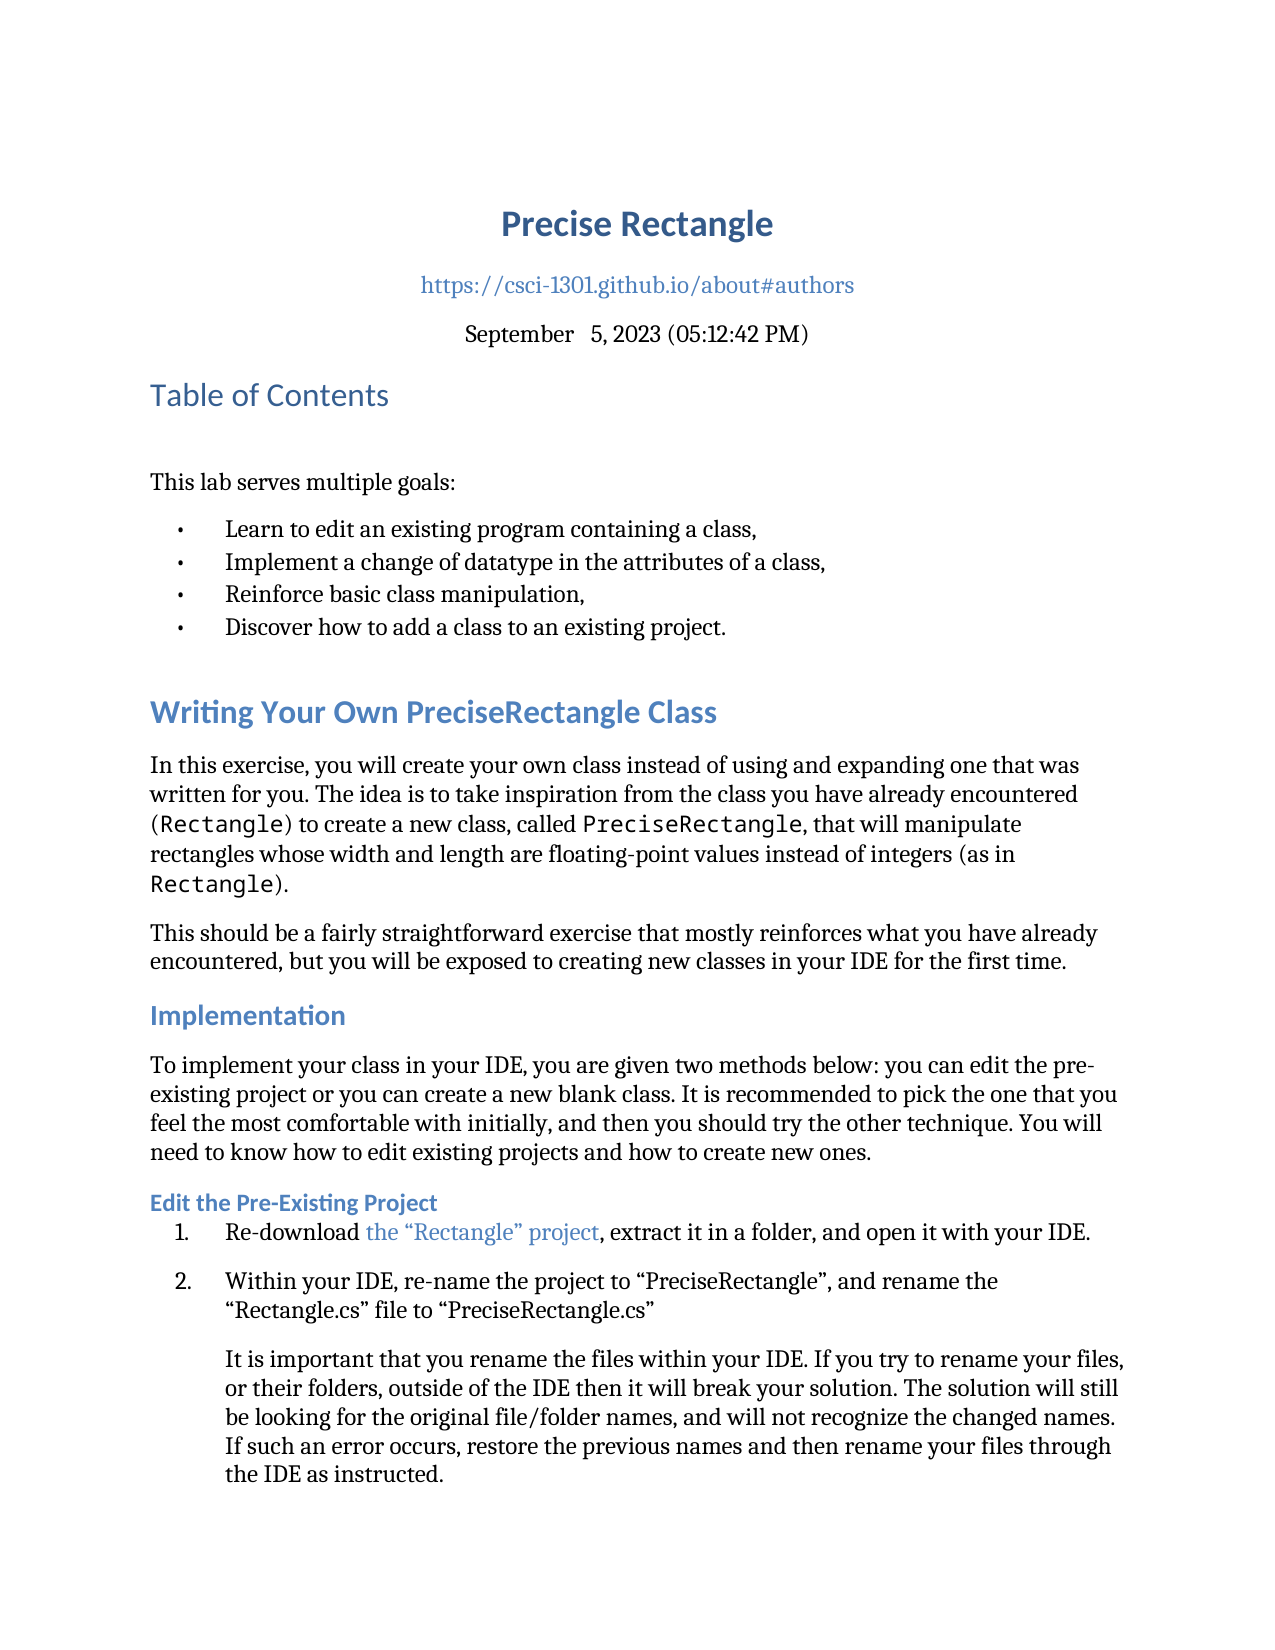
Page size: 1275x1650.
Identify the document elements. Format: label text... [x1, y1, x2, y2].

text https://csci-1301.github.io/about#authors [150, 271, 1125, 299]
text To implement your class in your IDE, you are given two methods below: you can edit the pre-existing project or you can create a new blank class. It is recommended to pick the one that you feel the most comfortable with initially, and then you should try the other technique. You will need to know how to edit existing projects and how to create new ones. [150, 1051, 1125, 1166]
list Within your IDE, re-name the project to “PreciseRectangle”, and rename the “Rectangle.cs” file to “PreciseRectangle.cs” [175, 1267, 1125, 1324]
subtitle Writing Your Own PreciseRectangle Class [150, 691, 1125, 732]
list Implement a change of datatype in the attributes of a class, [175, 548, 1125, 576]
subtitle Implementation [150, 997, 1125, 1032]
list Learn to edit an existing program containing a class, [175, 515, 1125, 544]
list Re-download the “Rectangle” project, extract it in a folder, and open it with your IDE. [175, 1217, 1125, 1246]
text This lab serves multiple goals: [150, 468, 1125, 496]
text This should be a fairly straightforward exercise that mostly reinforces what you have already encountered, but you will be exposed to creating new classes in your IDE for the first time. [150, 918, 1125, 976]
subtitle Edit the Pre-Existing Project [150, 1187, 1125, 1217]
title Precise Rectangle [150, 200, 1125, 246]
list Reinforce basic class manipulation, [175, 580, 1125, 609]
list It is important that you rename the files within your IDE. If you try to rename your files, or their folders, outside of the IDE then it will break your solution. The solution will still be looking for the original file/folder names, and will not recognize the changed names. If such an error occurs, restore the previous names and then rename your files through the IDE as instructed. [175, 1345, 1125, 1489]
list Discover how to add a class to an existing project. [175, 613, 1125, 641]
text September 5, 2023 (05:12:42 PM) [150, 320, 1125, 349]
text In this exercise, you will create your own class instead of using and expanding one that was written for you. The idea is to take inspiration from the class you have already encountered (Rectangle) to create a new class, called PreciseRectangle, that will manipulate rectangles whose width and length are floating-point values instead of integers (as in Rectangle). [150, 751, 1125, 900]
